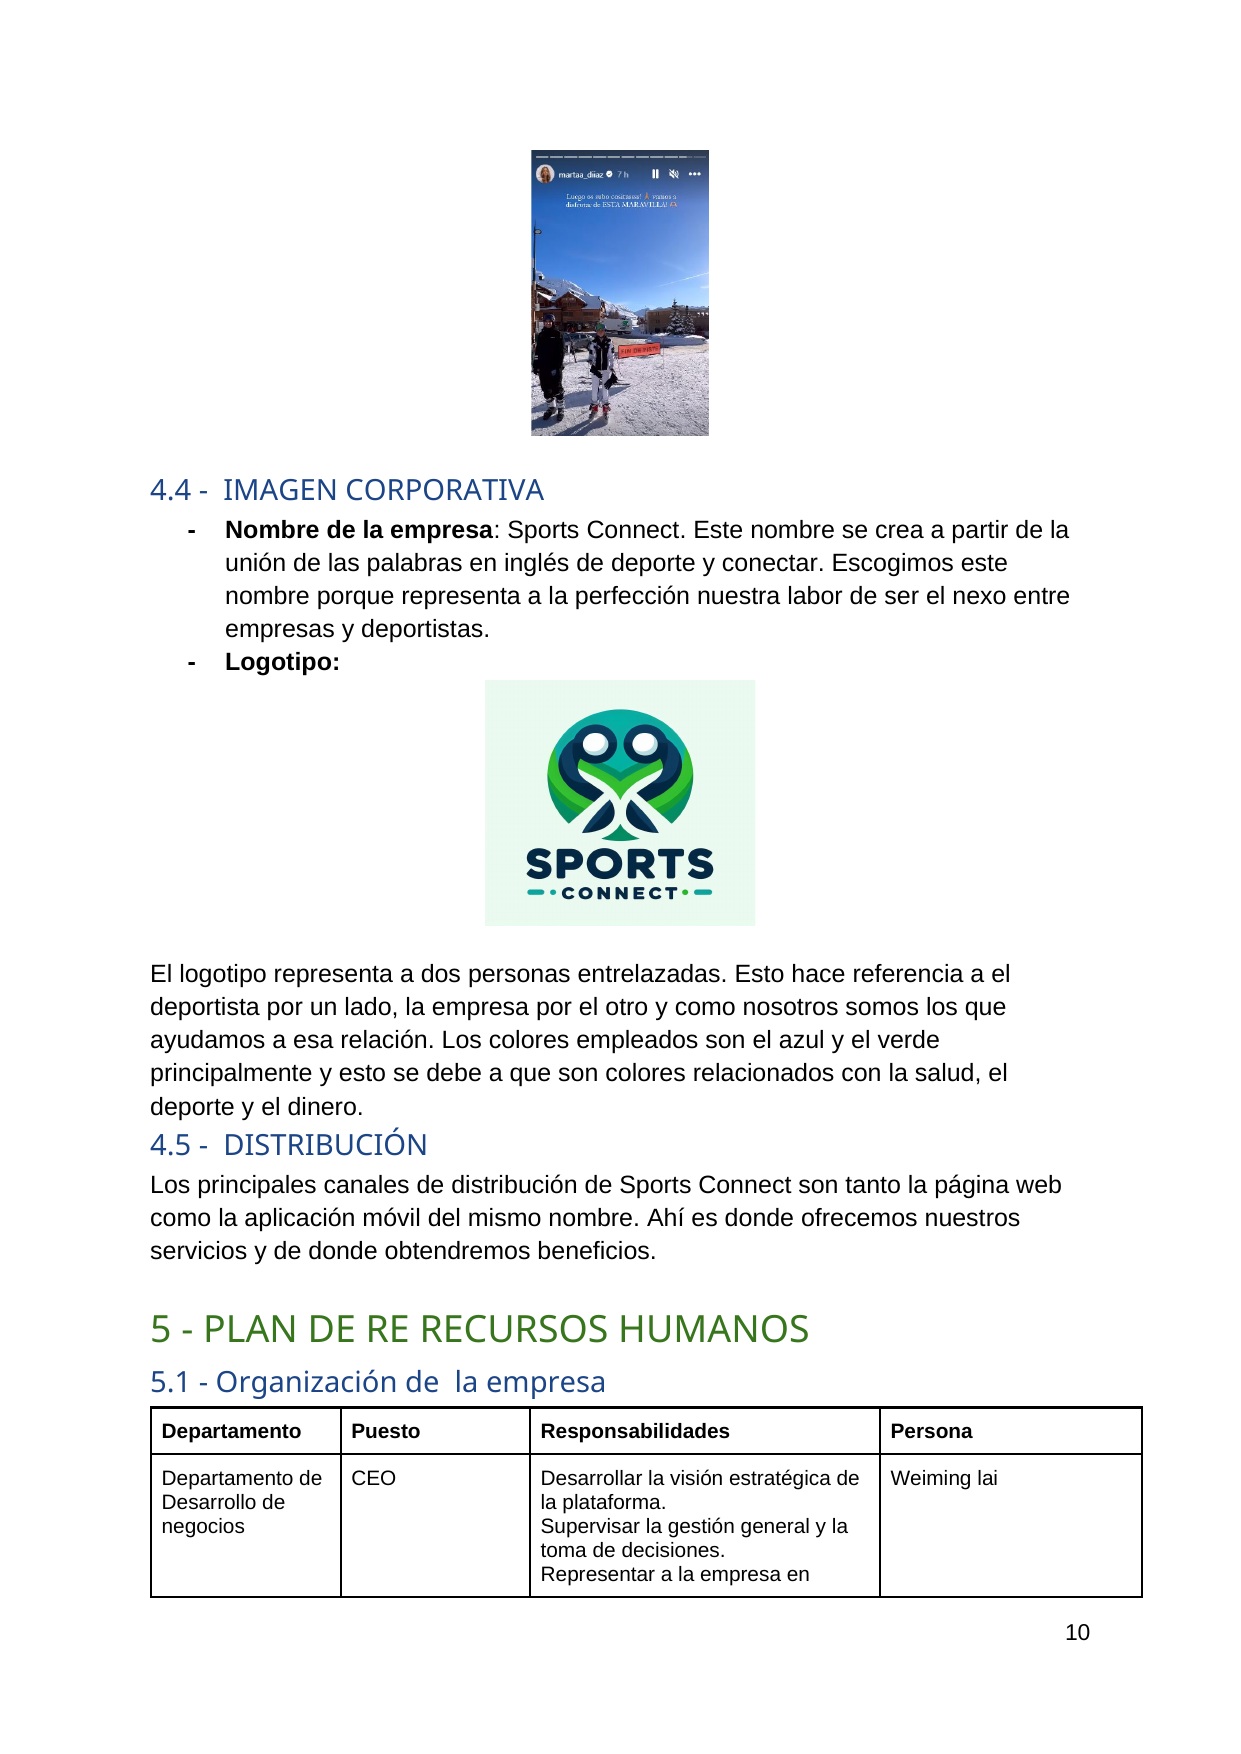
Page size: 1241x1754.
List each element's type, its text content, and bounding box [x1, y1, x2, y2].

subtitle 4.4 - IMAGEN CORPORATIVA [150, 469, 1090, 509]
table_header Persona [881, 1409, 1141, 1453]
table_header Departamento [152, 1409, 340, 1453]
text Los principales canales de distribución de Sports Connect son tanto la página web como la aplicación móvil del mismo nombre. Ahí es donde ofrecemos nuestros servicios y de donde obtendremos beneficios. [150, 1170, 1090, 1265]
subtitle 5 - PLAN DE RE RECURSOS HUMANOS [150, 1302, 1090, 1353]
list Logotipo: [187, 647, 1090, 676]
table_cell Weiming lai [881, 1455, 1141, 1596]
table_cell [152, 1455, 340, 1596]
subtitle 5.1 - Organización de la empresa [150, 1361, 1090, 1401]
picture [531, 150, 709, 436]
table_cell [531, 1455, 879, 1596]
table_header Puesto [342, 1409, 529, 1453]
table_header Responsabilidades [531, 1409, 879, 1453]
picture [485, 680, 756, 926]
list Nombre de la empresa: Sports Connect. Este nombre se crea a partir de la unión de las palabras en inglés de deporte y conectar. Escogimos este nombre porque representa a la perfección nuestra labor de ser el nexo entre empresas y deportistas. [187, 515, 1090, 643]
table_cell CEO [342, 1455, 529, 1596]
text El logotipo representa a dos personas entrelazadas. Esto hace referencia a el deportista por un lado, la empresa por el otro y como nosotros somos los que ayudamos a esa relación. Los colores empleados son el azul y el verde principalmente y esto se debe a que son colores relacionados con la salud, el deporte y el dinero. [150, 959, 1090, 1120]
subtitle 4.5 - DISTRIBUCIÓN [150, 1124, 1090, 1164]
